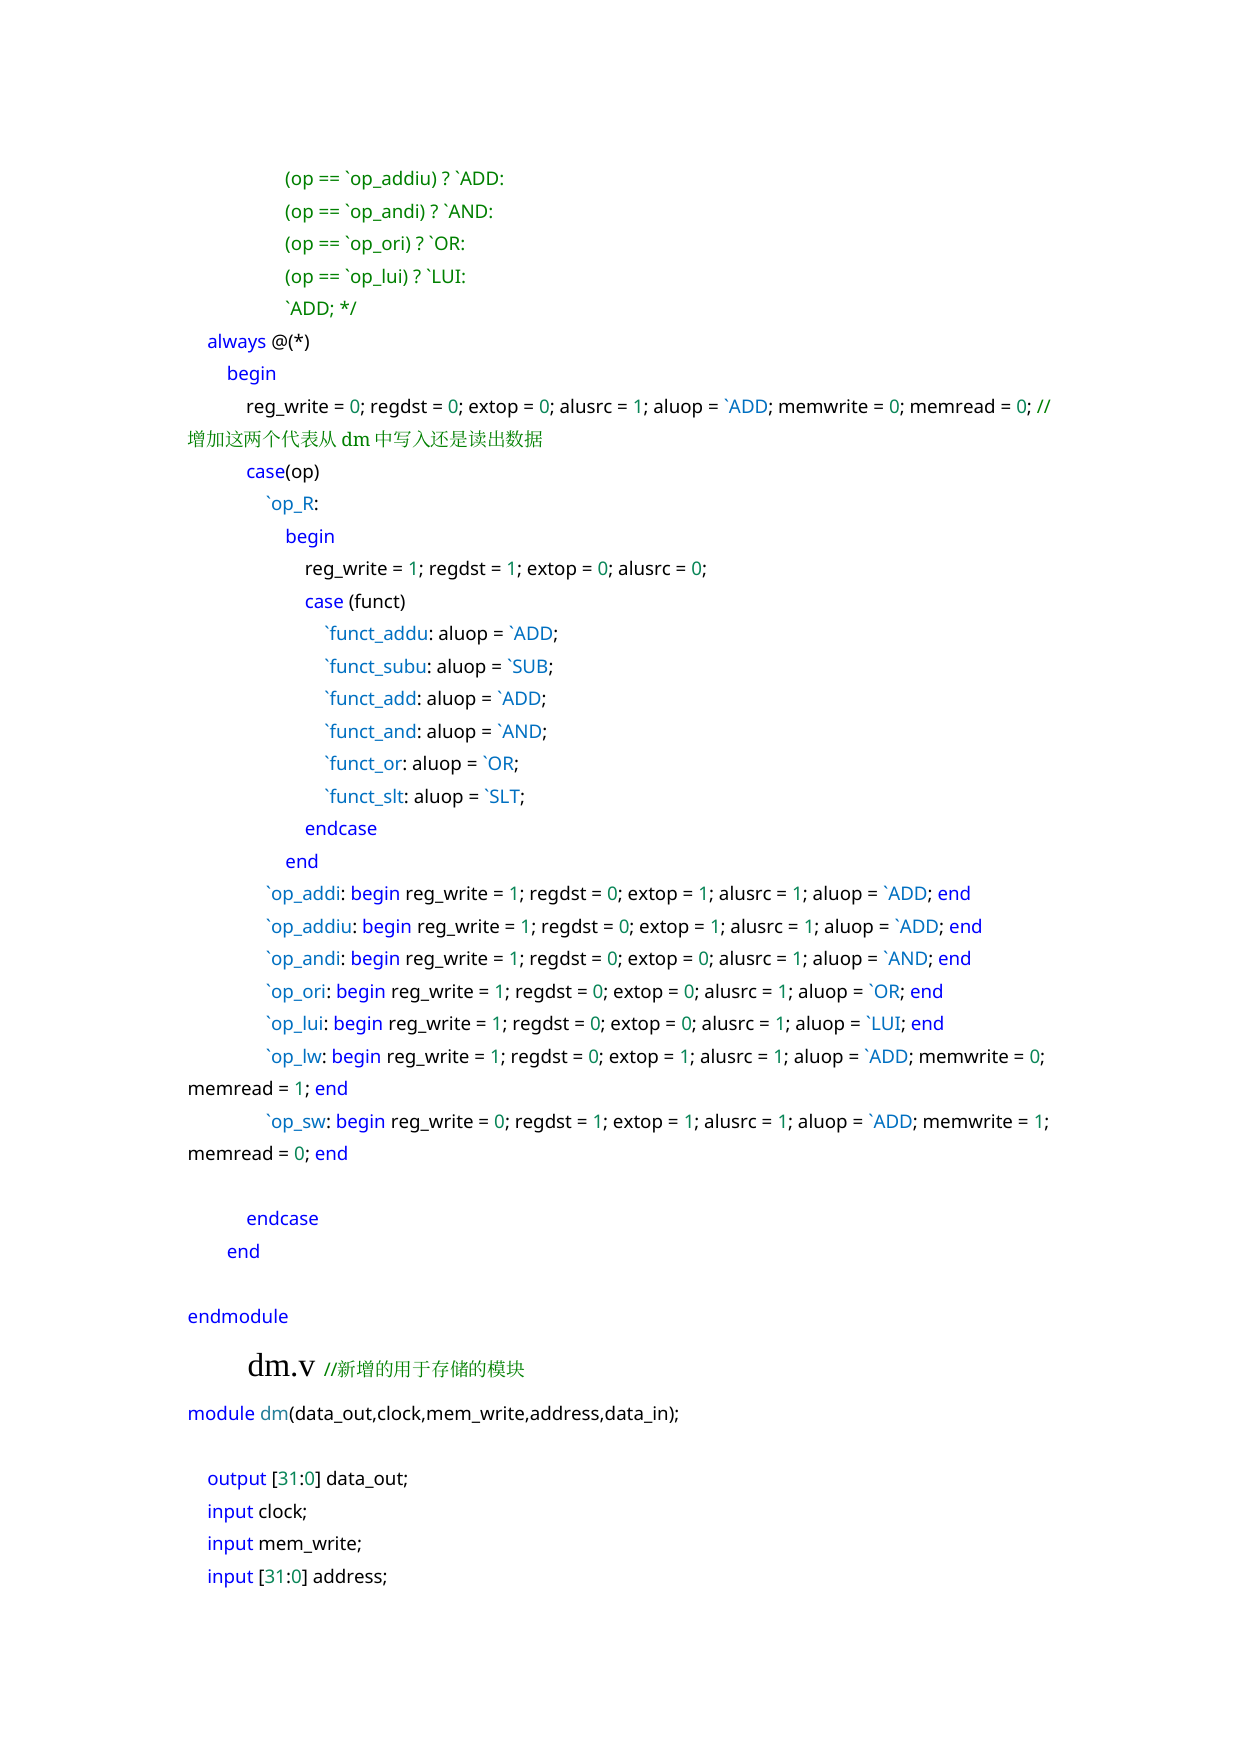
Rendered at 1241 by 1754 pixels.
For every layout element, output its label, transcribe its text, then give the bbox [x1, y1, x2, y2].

text `op_lui: begin reg_write = 1; regdst = 0; extop = 0; alusrc = 1; aluop = `LUI; end [187, 1007, 1053, 1039]
text endcase [187, 812, 1053, 844]
text case (funct) [187, 584, 1053, 617]
text (op == `op_andi) ? `AND: [187, 194, 1053, 227]
text module dm(data_out,clock,mem_write,address,data_in); [187, 1397, 1053, 1429]
text `funct_or: aluop = `OR; [187, 747, 1053, 779]
text begin [187, 519, 1053, 552]
text `op_addiu: begin reg_write = 1; regdst = 0; extop = 1; alusrc = 1; aluop = `ADD; end [187, 909, 1053, 942]
text (op == `op_ori) ? `OR: [187, 227, 1053, 259]
text endmodule [187, 1299, 1053, 1332]
text begin [187, 357, 1053, 389]
text always @(*) [187, 324, 1053, 357]
text case(op) [187, 454, 1053, 487]
text `op_lw: begin reg_write = 1; regdst = 0; extop = 1; alusrc = 1; aluop = `ADD; memwrite = 0; memread = 1; end [187, 1039, 1053, 1104]
text `funct_subu: aluop = `SUB; [187, 649, 1053, 682]
text `funct_addu: aluop = `ADD; [187, 617, 1053, 649]
text output [31:0] data_out; [187, 1462, 1053, 1494]
text `op_ori: begin reg_write = 1; regdst = 0; extop = 0; alusrc = 1; aluop = `OR; end [187, 974, 1053, 1007]
text reg_write = 0; regdst = 0; extop = 0; alusrc = 1; aluop = `ADD; memwrite = 0; memread = 0; //增加这两个代表从dm中写入还是读出数据 [187, 389, 1053, 454]
text (op == `op_addiu) ? `ADD: [187, 162, 1053, 194]
text `op_sw: begin reg_write = 0; regdst = 1; extop = 1; alusrc = 1; aluop = `ADD; memwrite = 1; memread = 0; end [187, 1104, 1053, 1169]
text `op_andi: begin reg_write = 1; regdst = 0; extop = 0; alusrc = 1; aluop = `AND; end [187, 942, 1053, 974]
text end [187, 1234, 1053, 1267]
text (op == `op_lui) ? `LUI: [187, 259, 1053, 292]
text `ADD; */ [187, 292, 1053, 324]
text input clock; [187, 1494, 1053, 1527]
text `funct_and: aluop = `AND; [187, 714, 1053, 747]
text input mem_write; [187, 1527, 1053, 1559]
text `funct_slt: aluop = `SLT; [187, 779, 1053, 812]
text `op_addi: begin reg_write = 1; regdst = 0; extop = 1; alusrc = 1; aluop = `ADD; end [187, 877, 1053, 909]
text `funct_add: aluop = `ADD; [187, 682, 1053, 714]
text `op_R: [187, 487, 1053, 519]
text endcase [187, 1202, 1053, 1234]
text input [31:0] address; [187, 1559, 1053, 1592]
list dm.v //新增的用于存储的模块 [247, 1332, 1053, 1397]
text reg_write = 1; regdst = 1; extop = 0; alusrc = 0; [187, 552, 1053, 584]
text end [187, 844, 1053, 877]
